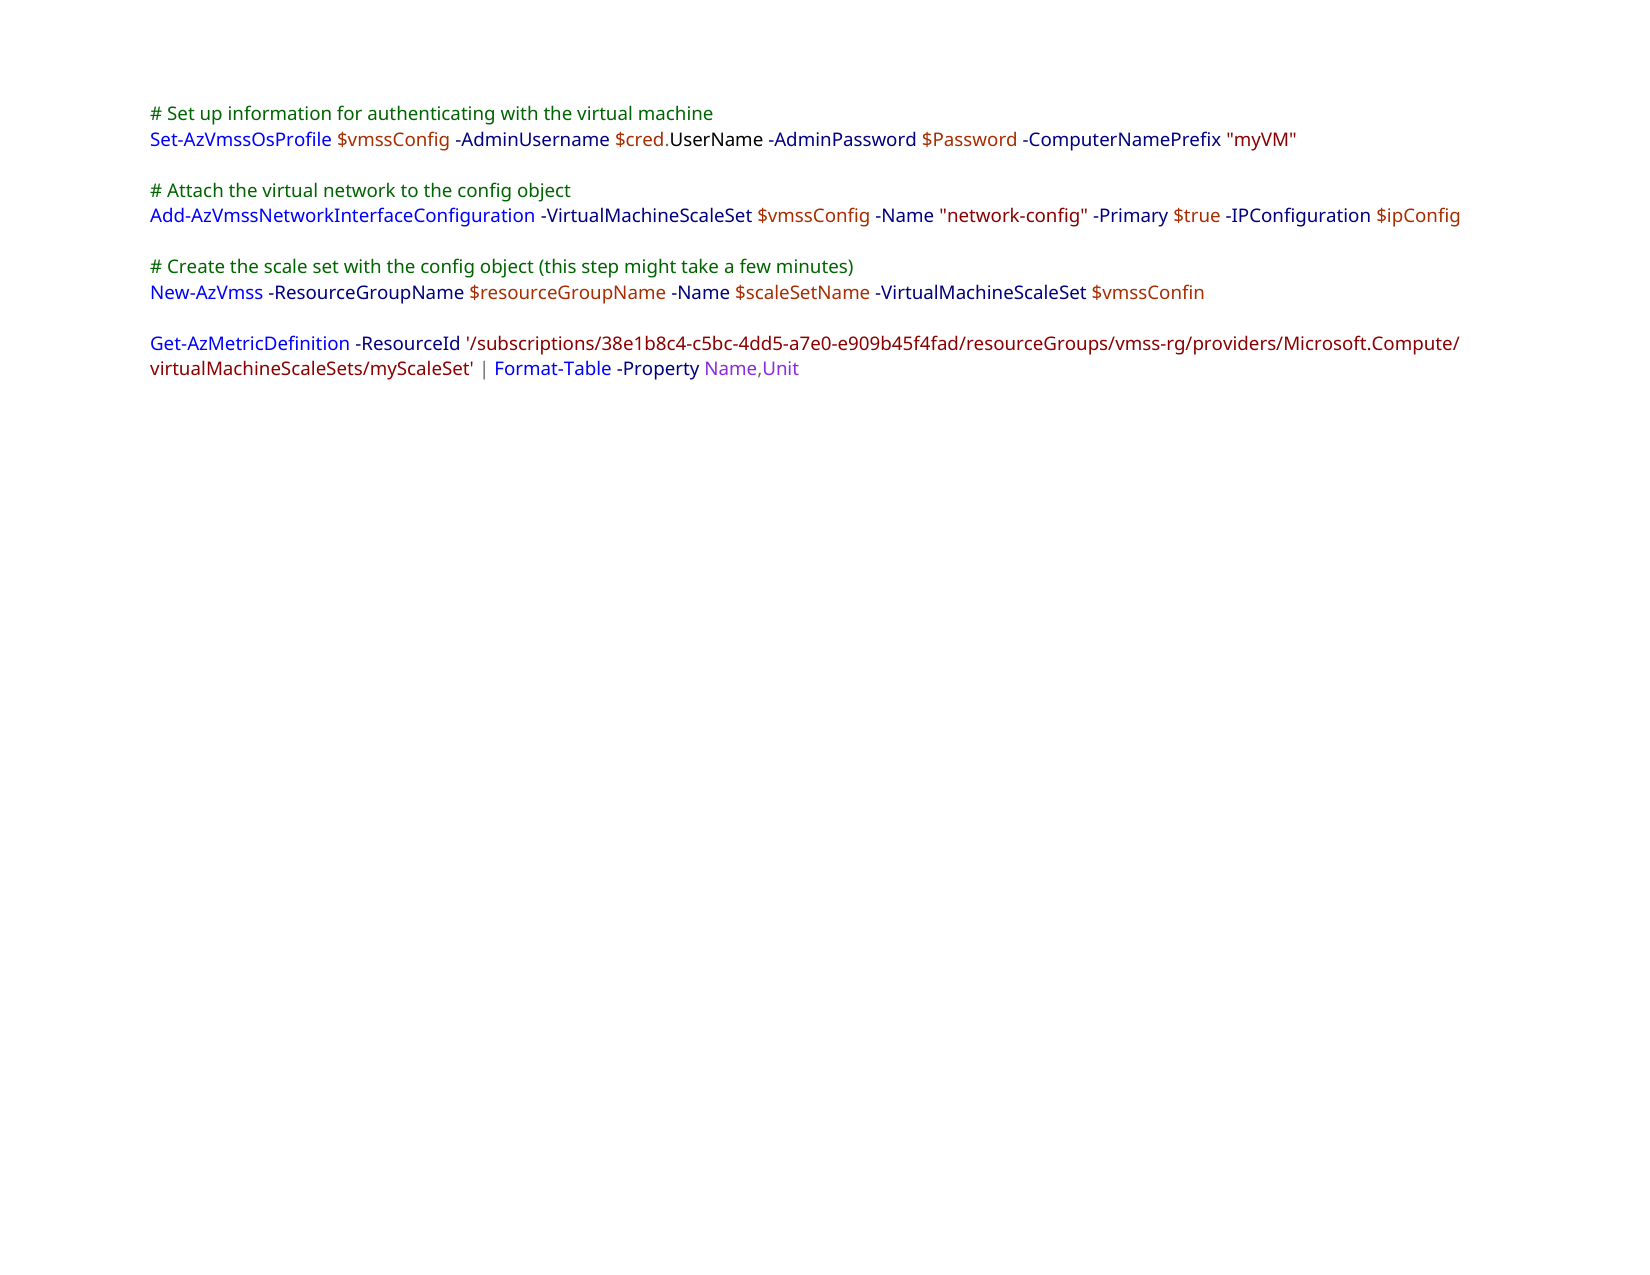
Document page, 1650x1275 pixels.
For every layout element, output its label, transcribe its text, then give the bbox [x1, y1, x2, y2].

text New-AzVmss -ResourceGroupName $resourceGroupName -Name $scaleSetName -VirtualMachineScaleSet $vmssConfin [150, 279, 1500, 305]
text # Create the scale set with the config object (this step might take a few minutes) [150, 254, 1500, 279]
text # Attach the virtual network to the config object [150, 177, 1500, 203]
text Add-AzVmssNetworkInterfaceConfiguration -VirtualMachineScaleSet $vmssConfig -Name "network-config" -Primary $true -IPConfiguration $ipConfig [150, 203, 1500, 228]
text Get-AzMetricDefinition -ResourceId '/subscriptions/38e1b8c4-c5bc-4dd5-a7e0-e909b45f4fad/resourceGroups/vmss-rg/providers/Microsoft.Compute/virtualMachineScaleSets/myScaleSet' | Format-Table -Property Name,Unit [150, 330, 1500, 381]
text Set-AzVmssOsProfile $vmssConfig -AdminUsername $cred.UserName -AdminPassword $Password -ComputerNamePrefix "myVM" [150, 126, 1500, 152]
text # Set up information for authenticating with the virtual machine [150, 101, 1500, 126]
